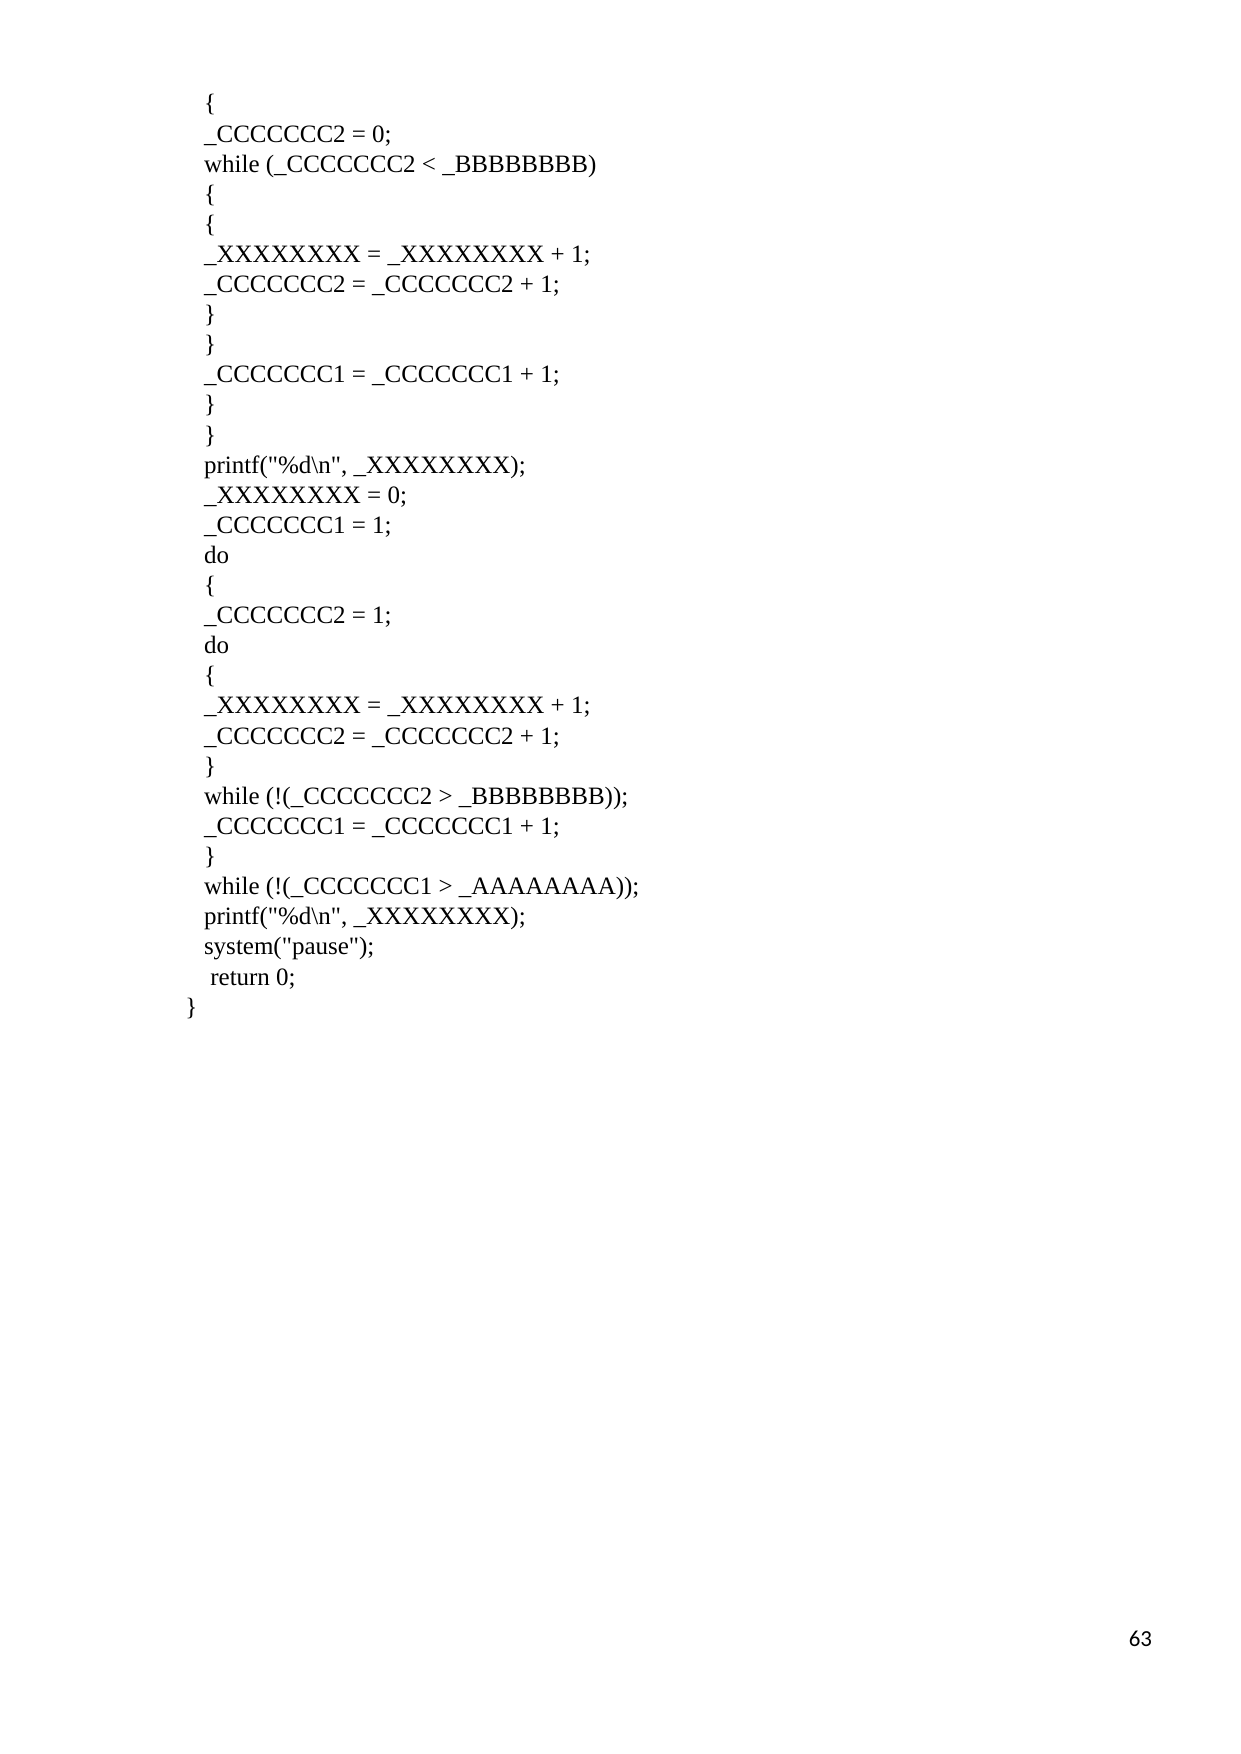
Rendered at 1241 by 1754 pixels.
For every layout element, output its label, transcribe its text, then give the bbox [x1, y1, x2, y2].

text printf("%d\n", _XXXXXXXX); [148, 901, 1152, 930]
text { [148, 209, 1152, 238]
text return 0; [148, 962, 1152, 990]
text _CCCCCCC1 = _CCCCCCC1 + 1; [148, 359, 1152, 388]
text } [148, 420, 1152, 448]
text do [148, 540, 1152, 569]
text } [148, 329, 1152, 358]
text _CCCCCCC2 = 1; [148, 600, 1152, 629]
text } [148, 751, 1152, 779]
text _XXXXXXXX = _XXXXXXXX + 1; [148, 691, 1152, 719]
text { [148, 179, 1152, 208]
text _CCCCCCC2 = 0; [148, 119, 1152, 147]
text { [148, 570, 1152, 599]
text _CCCCCCC1 = 1; [148, 510, 1152, 539]
text system("pause"); [148, 931, 1152, 960]
text } [148, 389, 1152, 418]
text { [148, 661, 1152, 689]
text do [148, 630, 1152, 659]
text while (_CCCCCCC2 < _BBBBBBBB) [148, 149, 1152, 177]
text } [148, 841, 1152, 870]
text } [148, 299, 1152, 328]
text _CCCCCCC2 = _CCCCCCC2 + 1; [148, 269, 1152, 298]
text { [148, 88, 1152, 117]
text while (!(_CCCCCCC2 > _BBBBBBBB)); [148, 781, 1152, 810]
text _CCCCCCC2 = _CCCCCCC2 + 1; [148, 721, 1152, 749]
text while (!(_CCCCCCC1 > _AAAAAAAA)); [148, 871, 1152, 900]
text } [148, 992, 1152, 1020]
text printf("%d\n", _XXXXXXXX); [148, 450, 1152, 478]
text _XXXXXXXX = _XXXXXXXX + 1; [148, 239, 1152, 268]
text _CCCCCCC1 = _CCCCCCC1 + 1; [148, 811, 1152, 840]
text _XXXXXXXX = 0; [148, 480, 1152, 509]
